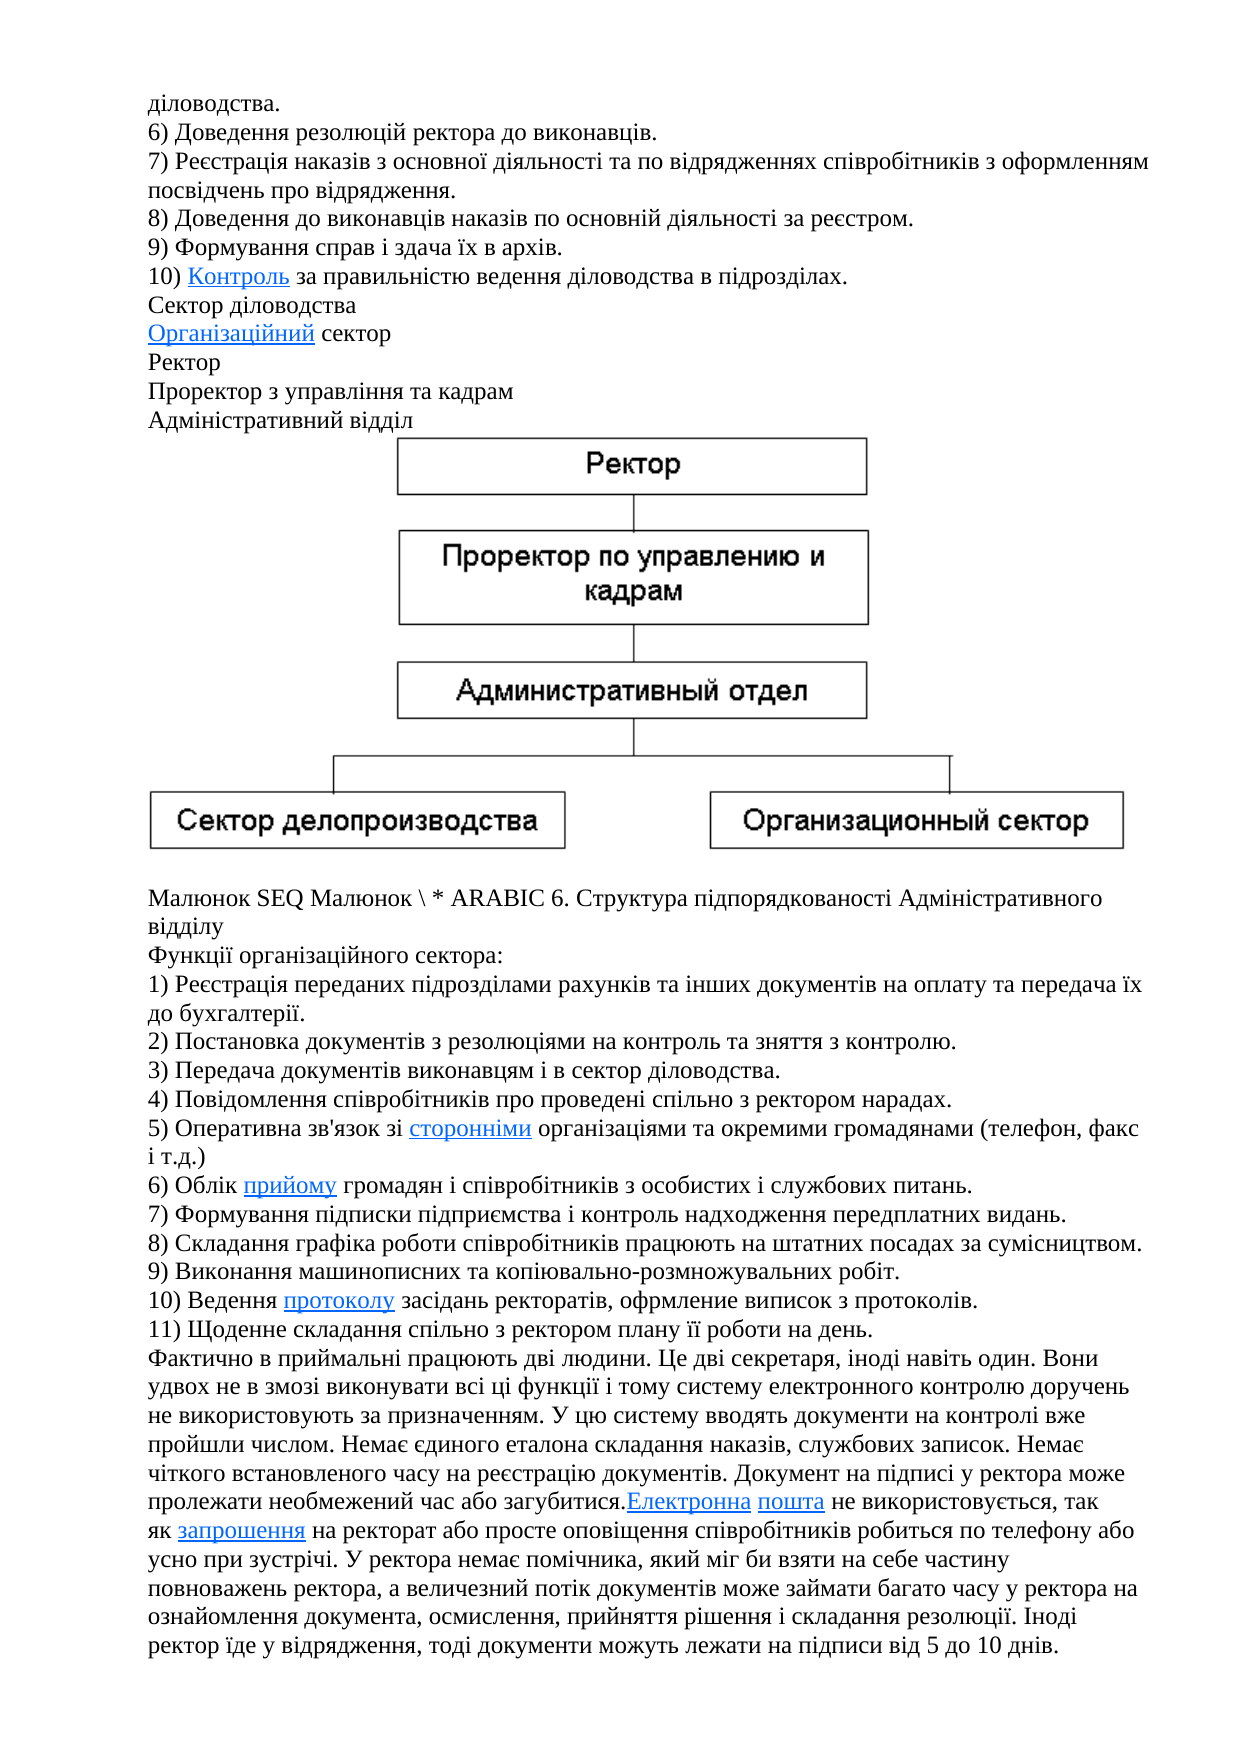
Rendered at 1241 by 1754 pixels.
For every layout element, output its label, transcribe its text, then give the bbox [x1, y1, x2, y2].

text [148, 433, 1152, 1659]
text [148, 88, 1152, 290]
table_header Ректор [148, 347, 1152, 376]
table_header Сектор діловодства [148, 290, 1152, 318]
table_header Проректор з управління та кадрам [148, 376, 1152, 405]
picture [147, 433, 1129, 854]
table_header Адміністративний відділ [148, 405, 1152, 433]
table_header Організаційний сектор [148, 319, 1152, 347]
